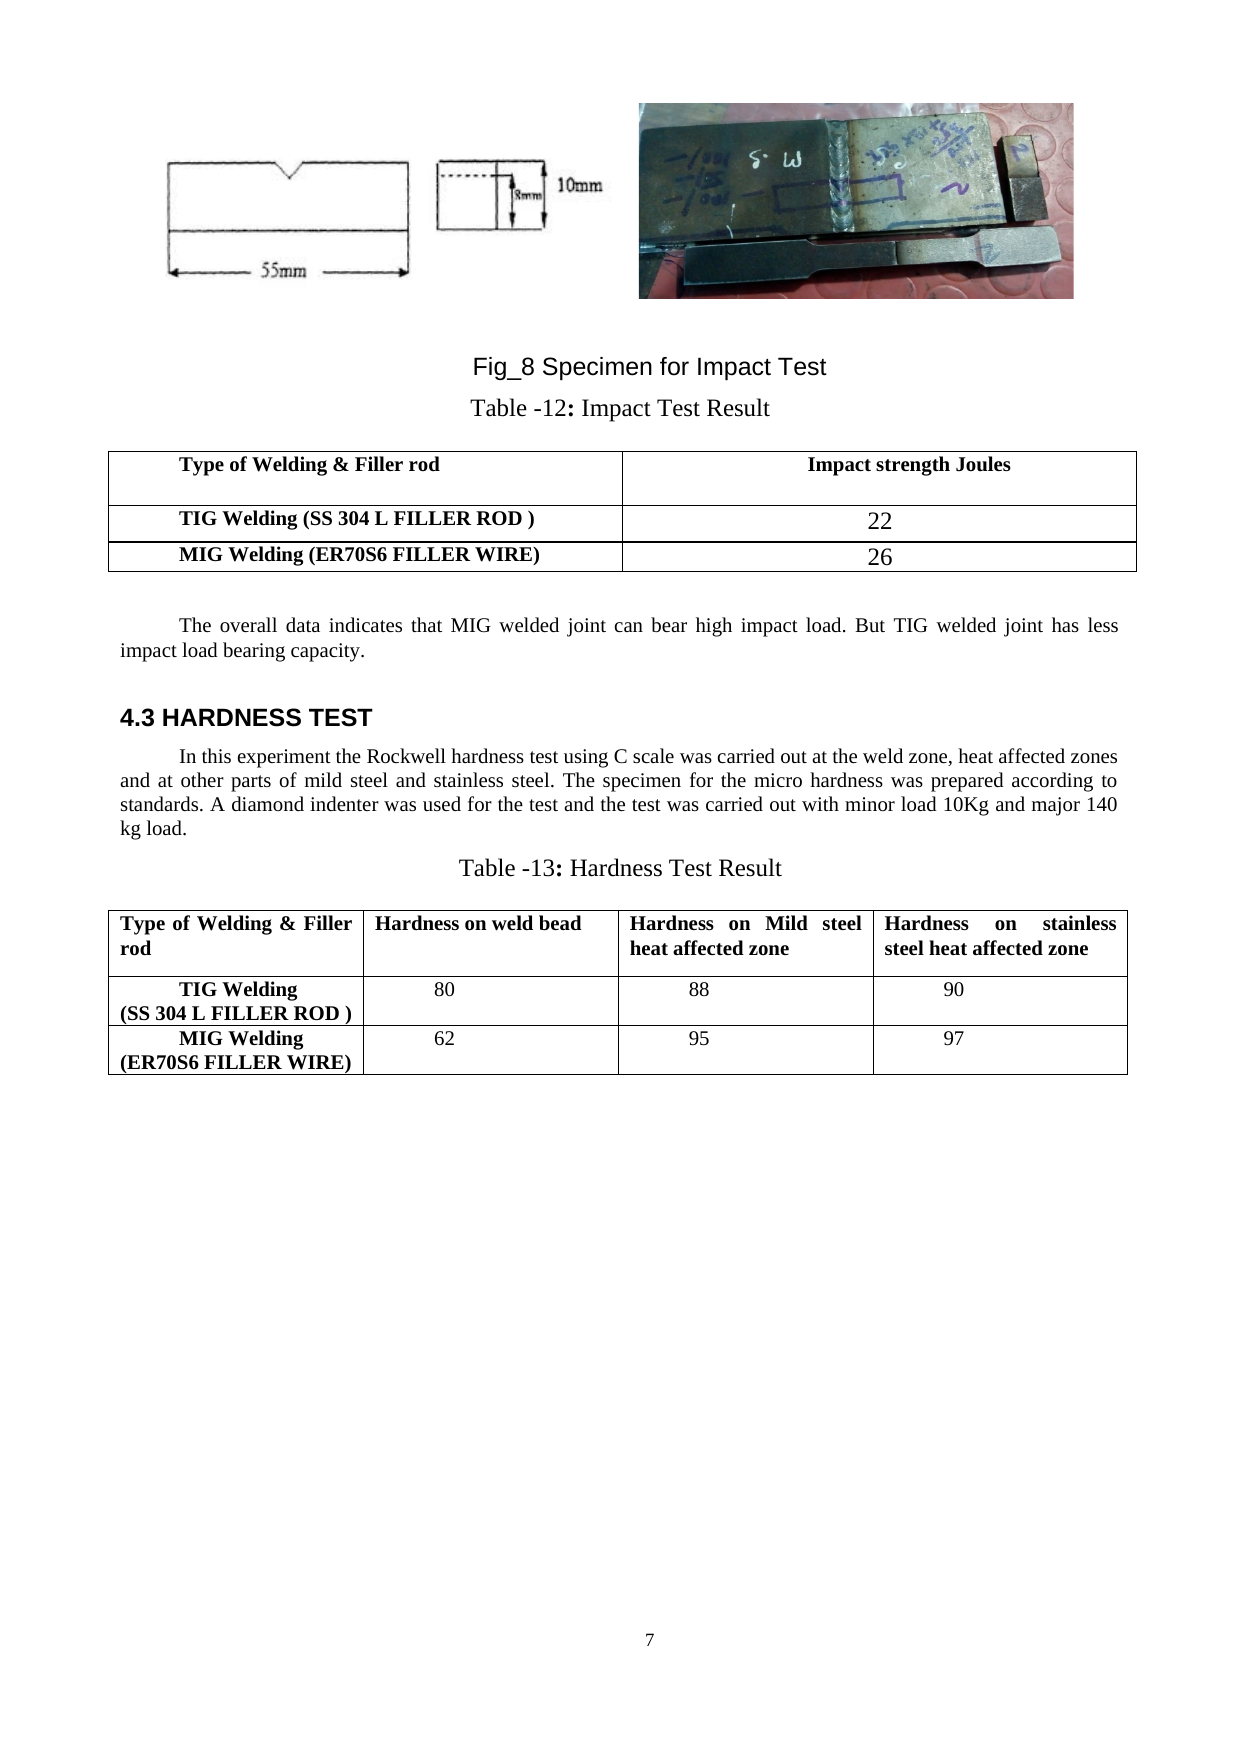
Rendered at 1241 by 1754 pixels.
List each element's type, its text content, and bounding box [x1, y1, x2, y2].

table_cell 80 [364, 977, 618, 1025]
table_cell TIG Welding (SS 304 L FILLER ROD ) [109, 977, 363, 1025]
table_cell MIG Welding (ER70S6 FILLER WIRE) [109, 1026, 363, 1074]
table_header Type of Welding & Filler rod [109, 452, 622, 505]
picture [120, 103, 1074, 299]
table_cell 62 [364, 1026, 618, 1074]
table_cell 26 [623, 543, 1136, 571]
table_header Hardness on stainless steel heat affected zone [874, 911, 1127, 976]
table_cell 88 [619, 977, 873, 1025]
text The overall data indicates that MIG welded joint can bear high impact load. But TIG welded joint has less impact load bearing capacity. [120, 613, 1120, 662]
table_cell 22 [623, 506, 1136, 541]
text Table -12: Impact Test Result [120, 393, 1120, 422]
table_cell TIG Welding (SS 304 L FILLER ROD ) [109, 506, 622, 541]
table_header Impact strength Joules [623, 452, 1136, 505]
text In this experiment the Rockwell hardness test using C scale was carried out at the weld zone, heat affected zones and at other parts of mild steel and stainless steel. The specimen for the micro hardness was prepared according to standards. A diamond indenter was used for the test and the test was carried out with minor load 10Kg and major 140 kg load. [120, 744, 1120, 840]
table_header Hardness on Mild steel heat affected zone [619, 911, 873, 976]
table_cell MIG Welding (ER70S6 FILLER WIRE) [109, 543, 622, 571]
table_header Hardness on weld bead [364, 911, 618, 976]
table_cell 97 [874, 1026, 1127, 1074]
text Table -13: Hardness Test Result [120, 853, 1120, 882]
table_cell 90 [874, 977, 1127, 1025]
table_header Type of Welding & Filler rod [109, 911, 363, 976]
text 4.3 HARDNESS TEST [120, 703, 1120, 732]
text Fig_8 Specimen for Impact Test [120, 352, 1120, 381]
table_cell 95 [619, 1026, 873, 1074]
